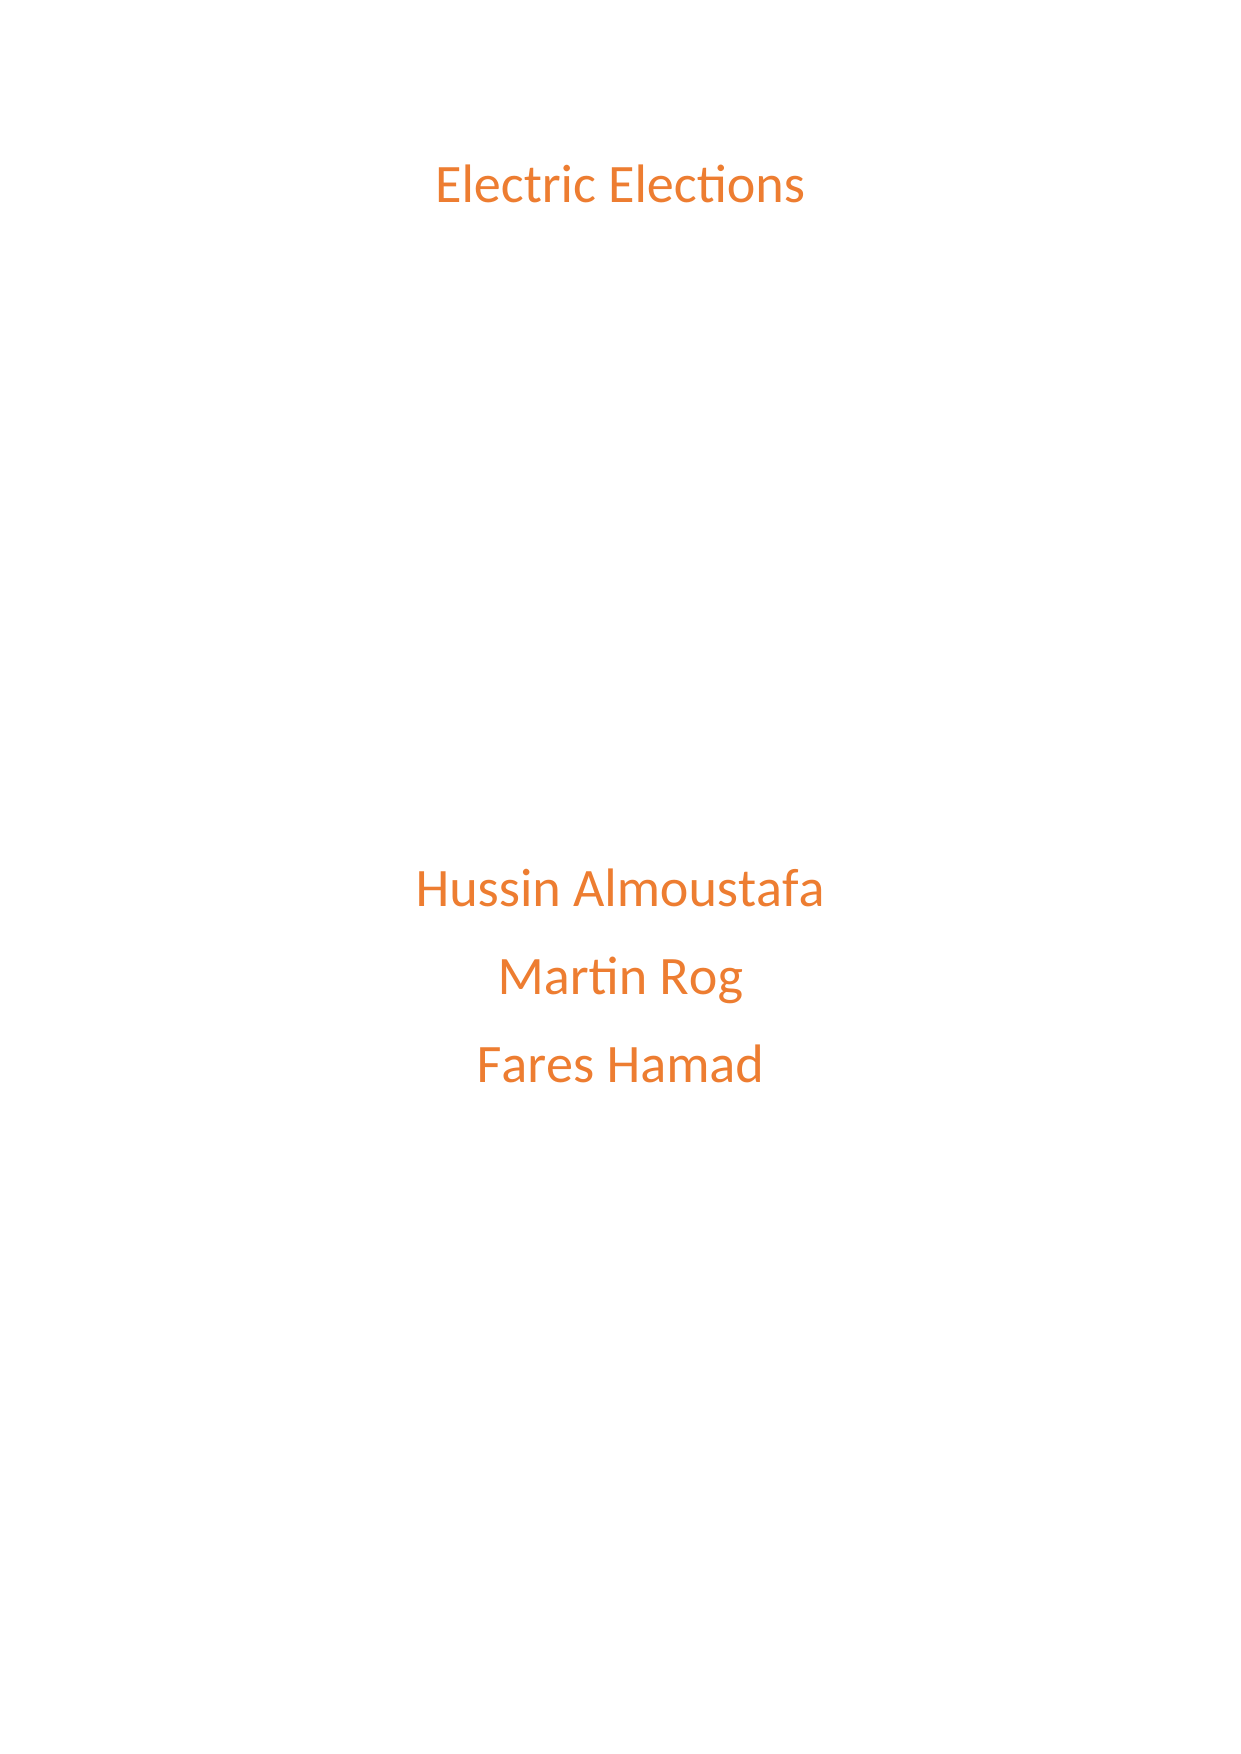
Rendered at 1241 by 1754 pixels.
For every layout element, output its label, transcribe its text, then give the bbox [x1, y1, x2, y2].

text Martin Rog [150, 942, 1090, 1008]
text Electric Elections [150, 150, 1090, 216]
text Hussin Almoustafa [150, 854, 1090, 920]
text Fares Hamad [150, 1030, 1090, 1096]
